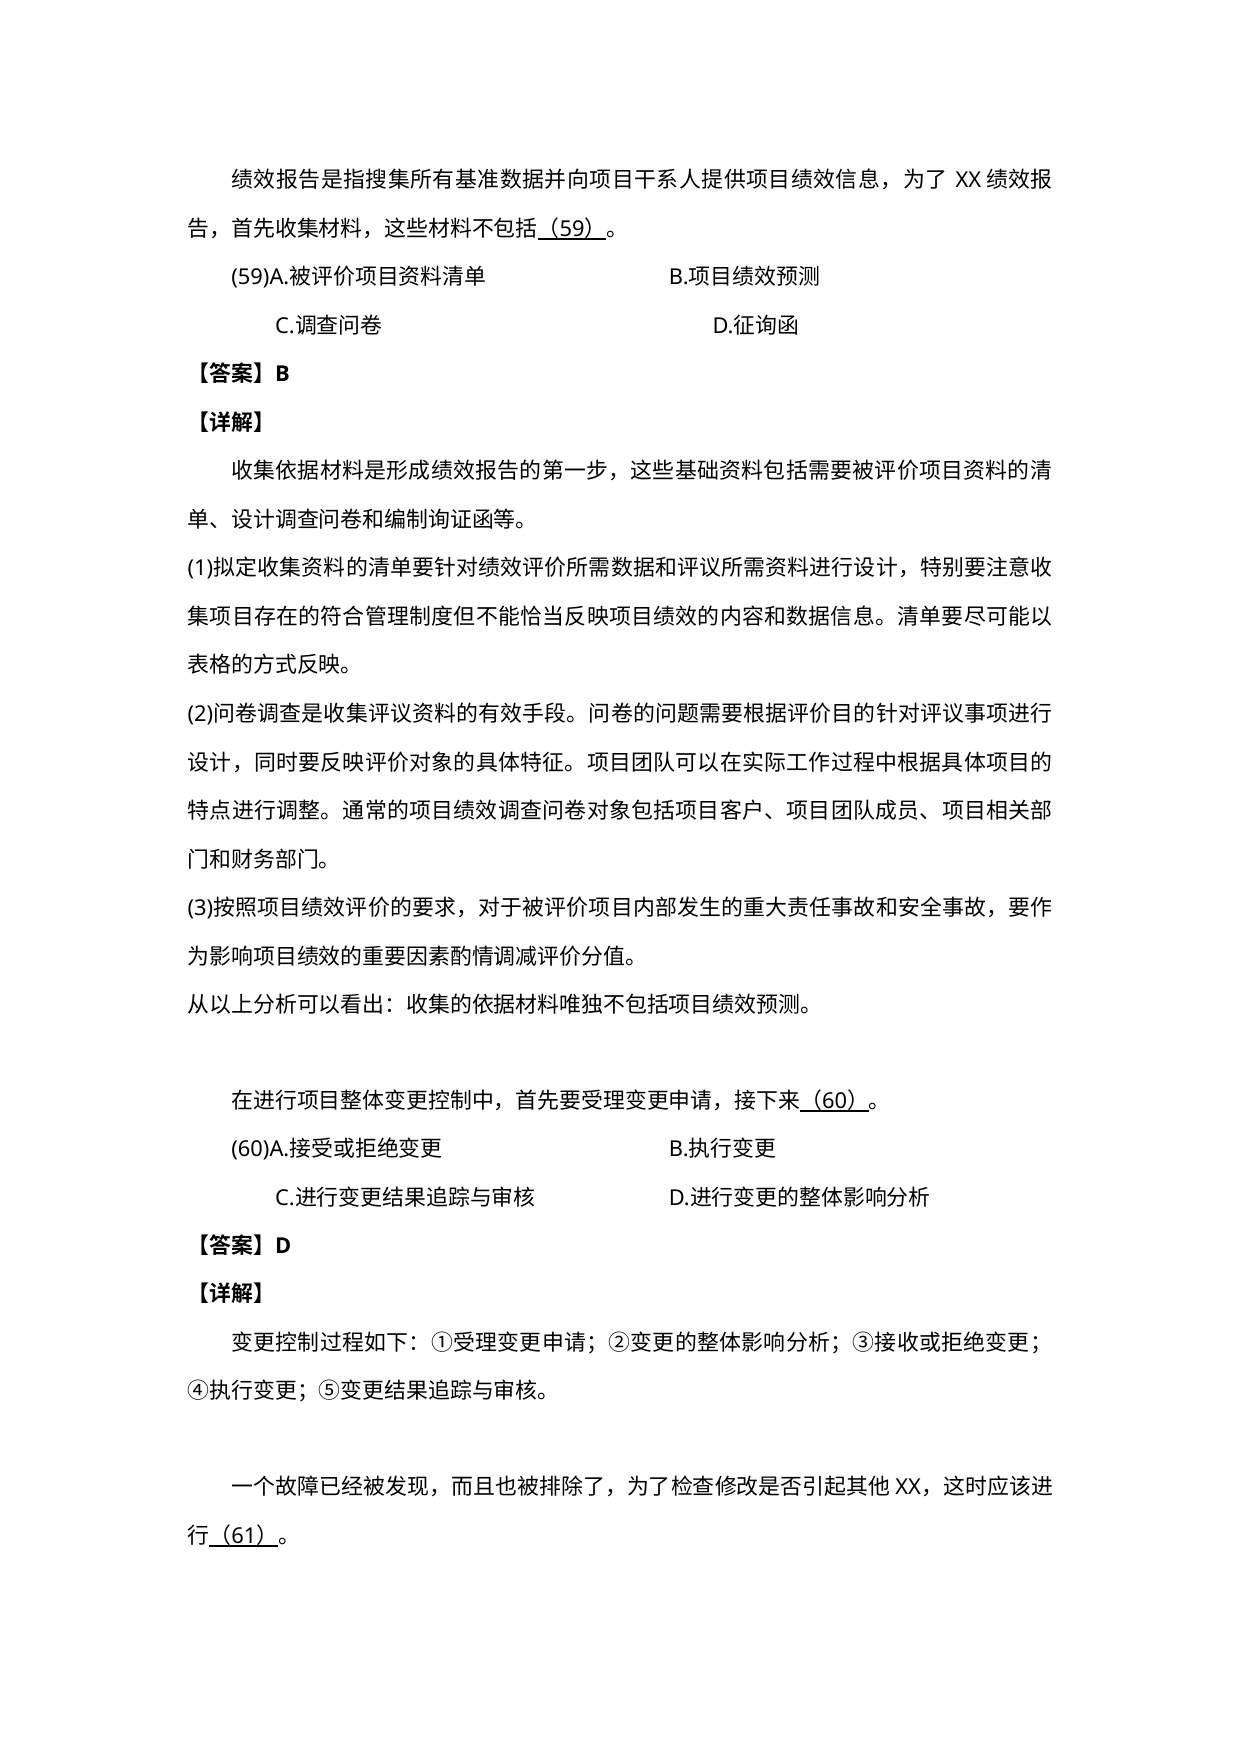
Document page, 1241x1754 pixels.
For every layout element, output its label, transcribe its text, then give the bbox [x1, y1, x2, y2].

text 【答案】B [187, 356, 1053, 388]
text C.进行变更结果追踪与审核 D.进行变更的整体影响分析 [187, 1179, 1053, 1212]
text 【详解】 [187, 1276, 1053, 1308]
text (59)A.被评价项目资料清单 B.项目绩效预测 [187, 259, 1053, 292]
text (2)问卷调查是收集评议资料的有效手段。问卷的问题需要根据评价目的针对评议事项进行设计，同时要反映评价对象的具体特征。项目团队可以在实际工作过程中根据具体项目的特点进行调整。通常的项目绩效调查问卷对象包括项目客户、项目团队成员、项目相关部门和财务部门。 [187, 695, 1053, 874]
text 从以上分析可以看出：收集的依据材料唯独不包括项目绩效预测。 [187, 987, 1053, 1019]
text (60)A.接受或拒绝变更 B.执行变更 [187, 1131, 1053, 1163]
text 收集依据材料是形成绩效报告的第一步，这些基础资料包括需要被评价项目资料的清单、设计调查问卷和编制询证函等。 [187, 452, 1053, 534]
text 绩效报告是指搜集所有基准数据并向项目干系人提供项目绩效信息，为了XX绩效报告，首先收集材料，这些材料不包括（59）。 [187, 162, 1053, 243]
text 【详解】 [187, 404, 1053, 437]
text (3)按照项目绩效评价的要求，对于被评价项目内部发生的重大责任事故和安全事故，要作为影响项目绩效的重要因素酌情调减评价分值。 [187, 890, 1053, 971]
text C.调查问卷 D.征询函 [187, 307, 1053, 340]
text 在进行项目整体变更控制中，首先要受理变更申请，接下来（60）。 [187, 1083, 1053, 1115]
text 一个故障已经被发现，而且也被排除了，为了检查修改是否引起其他XX，这时应该进行（61）。 [187, 1469, 1053, 1550]
text 变更控制过程如下：①受理变更申请；②变更的整体影响分析；③接收或拒绝变更；④执行变更；⑤变更结果追踪与审核。 [187, 1324, 1053, 1406]
text 【答案】D [187, 1228, 1053, 1260]
text (1)拟定收集资料的清单要针对绩效评价所需数据和评议所需资料进行设计，特别要注意收集项目存在的符合管理制度但不能恰当反映项目绩效的内容和数据信息。清单要尽可能以表格的方式反映。 [187, 549, 1053, 679]
